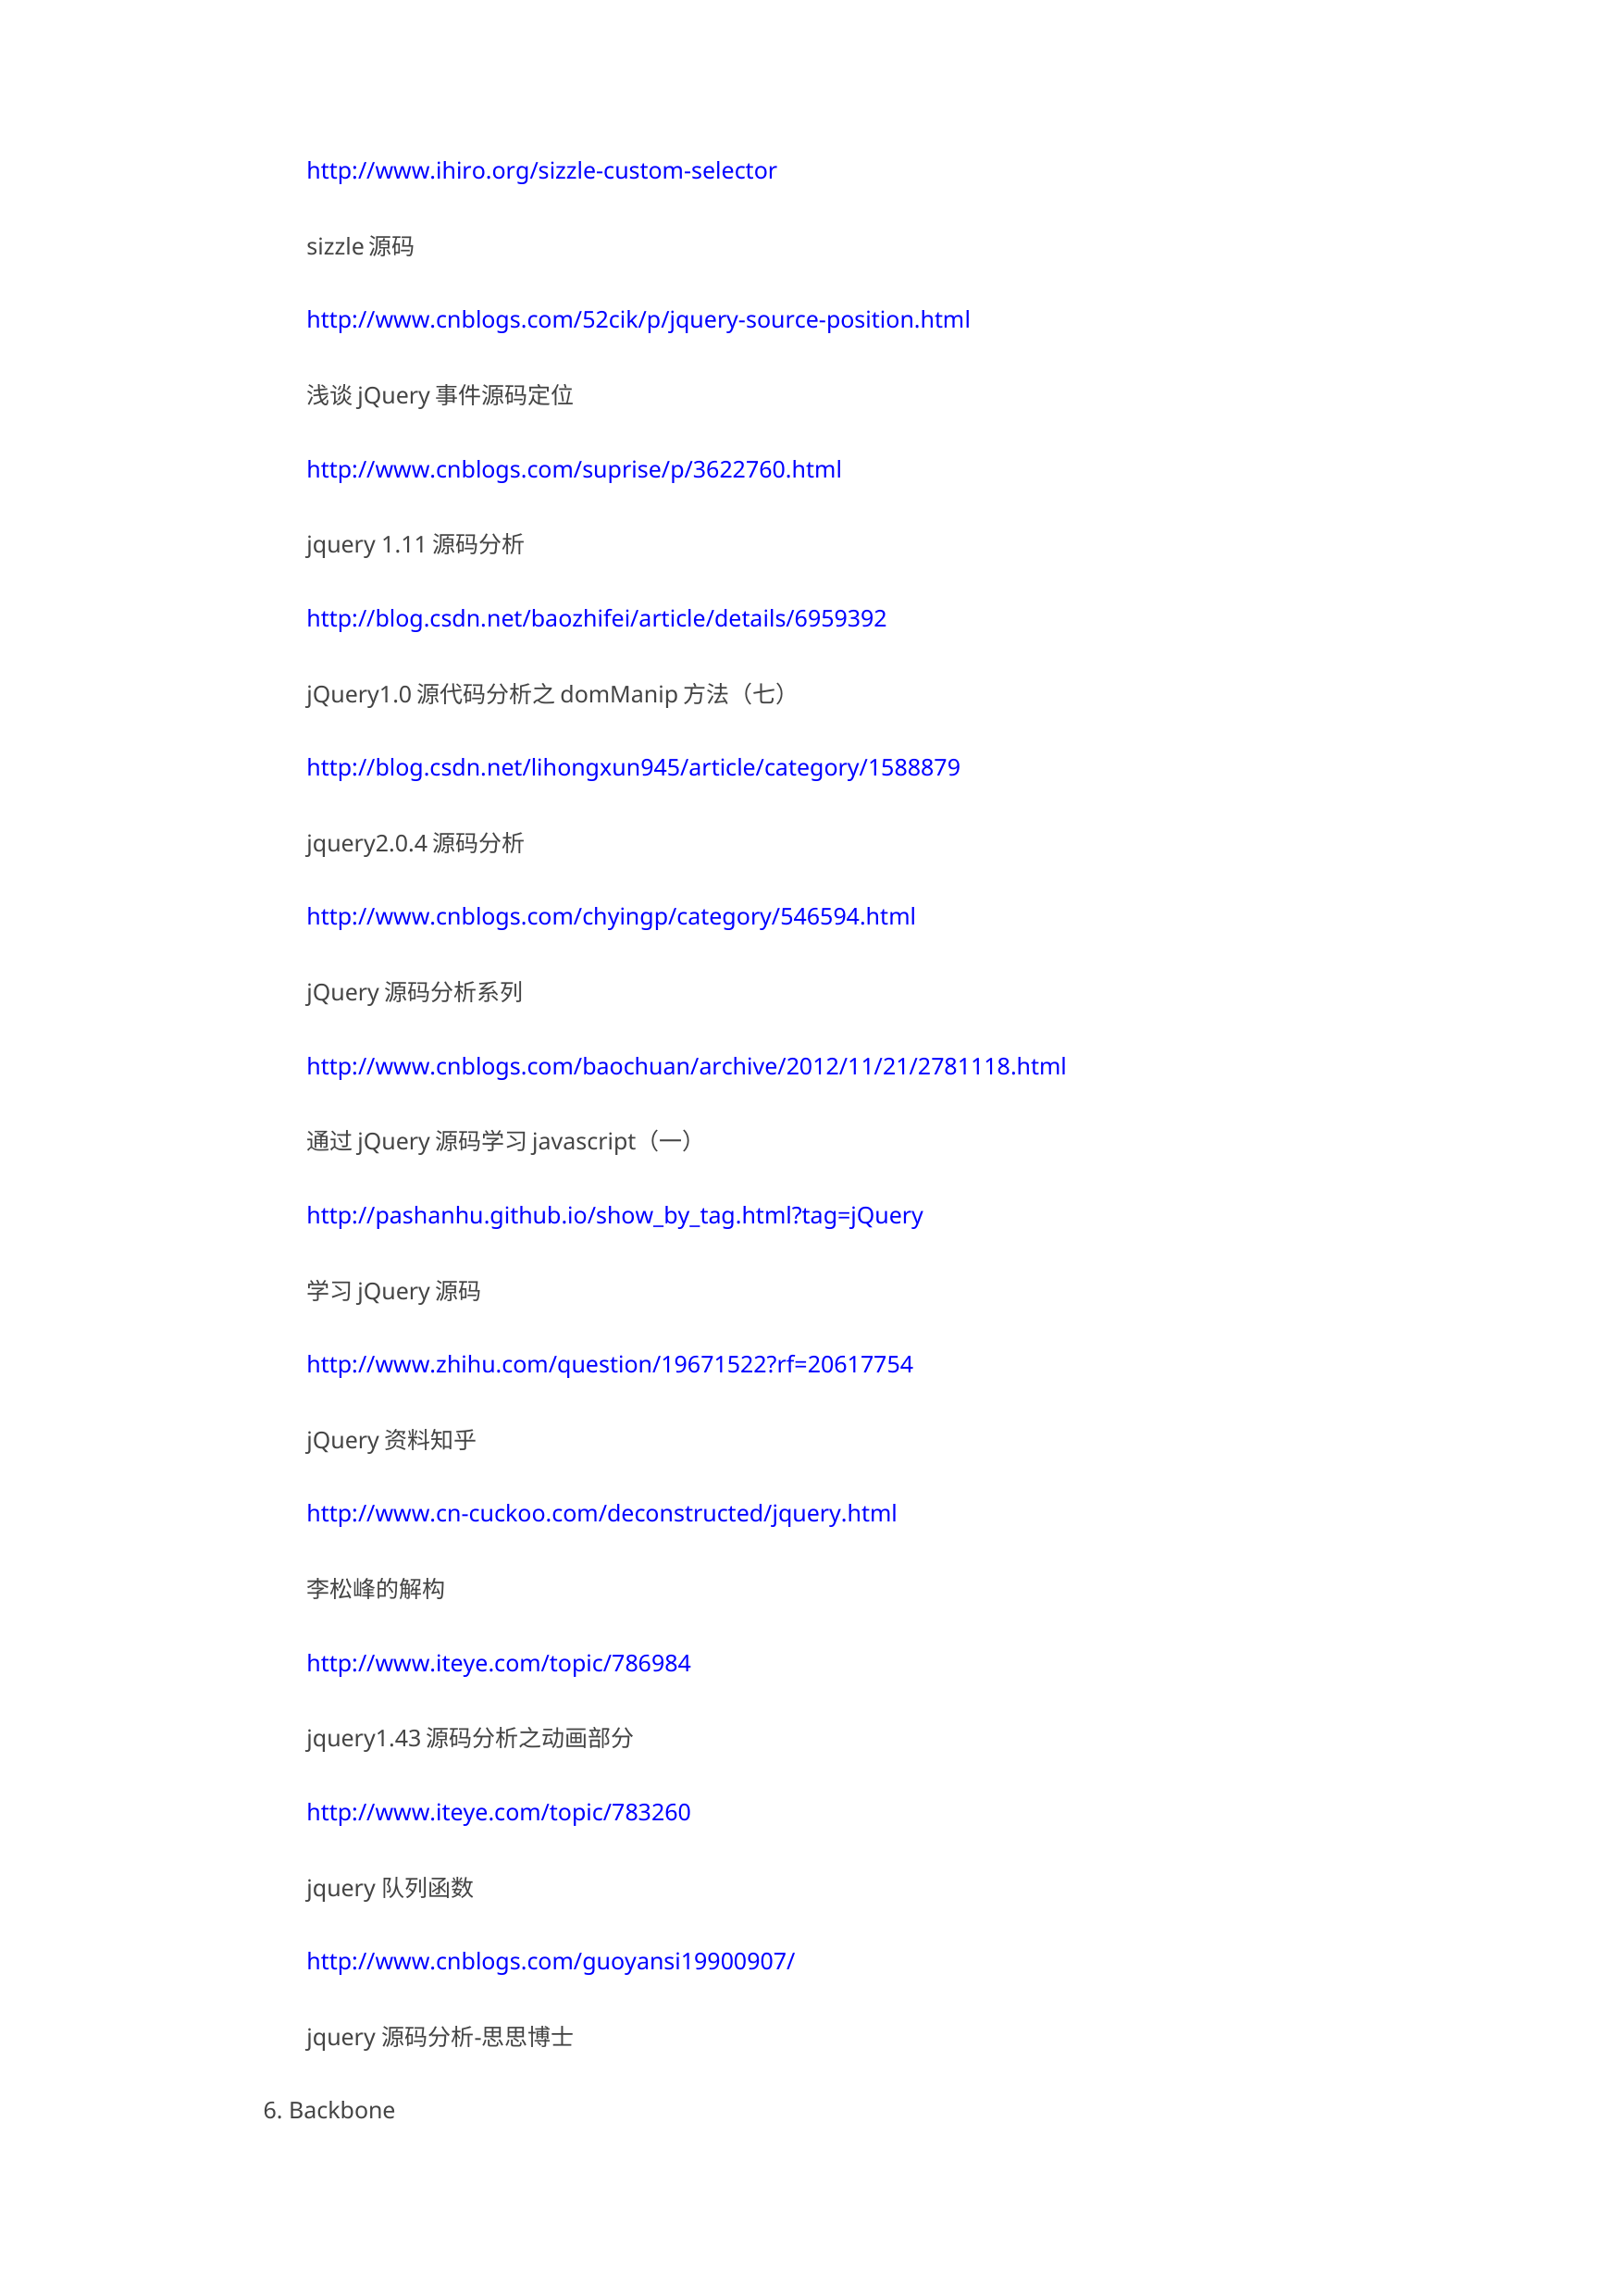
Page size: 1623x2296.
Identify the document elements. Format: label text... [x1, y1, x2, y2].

text jQuery1.0源代码分析之domManip方法（七） [260, 663, 1449, 723]
text http://www.ihiro.org/sizzle-custom-selector [260, 140, 1449, 200]
text http://pashanhu.github.io/show_by_tag.html?tag=jQuery [260, 1185, 1449, 1245]
text 浅谈jQuery事件源码定位 [260, 364, 1449, 424]
text http://www.cnblogs.com/baochuan/archive/2012/11/21/2781118.html [260, 1036, 1449, 1096]
text http://blog.csdn.net/baozhifei/article/details/6959392 [260, 588, 1449, 648]
text 6. Backbone [217, 2080, 1449, 2141]
text jquery 队列函数 [260, 1856, 1449, 1917]
text jquery 源码分析-思思博士 [260, 2005, 1449, 2066]
text http://www.zhihu.com/question/19671522?rf=20617754 [260, 1334, 1449, 1394]
text http://www.iteye.com/topic/786984 [260, 1632, 1449, 1693]
text http://www.cnblogs.com/guoyansi19900907/ [260, 1930, 1449, 1991]
text http://www.cnblogs.com/52cik/p/jquery-source-position.html [260, 290, 1449, 350]
text http://www.cnblogs.com/suprise/p/3622760.html [260, 439, 1449, 499]
text 通过jQuery源码学习javascript（一） [260, 1110, 1449, 1170]
text jQuery资料知乎 [260, 1409, 1449, 1469]
text 李松峰的解构 [260, 1558, 1449, 1618]
text jQuery源码分析系列 [260, 961, 1449, 1021]
text jquery1.43源码分析之动画部分 [260, 1706, 1449, 1767]
text jquery 1.11源码分析 [260, 513, 1449, 573]
text sizzle源码 [260, 215, 1449, 275]
text http://www.cnblogs.com/chyingp/category/546594.html [260, 887, 1449, 947]
text jquery2.0.4源码分析 [260, 812, 1449, 872]
text http://www.iteye.com/topic/783260 [260, 1781, 1449, 1842]
text 学习jQuery源码 [260, 1260, 1449, 1320]
text http://blog.csdn.net/lihongxun945/article/category/1588879 [260, 737, 1449, 797]
text http://www.cn-cuckoo.com/deconstructed/jquery.html [260, 1483, 1449, 1544]
